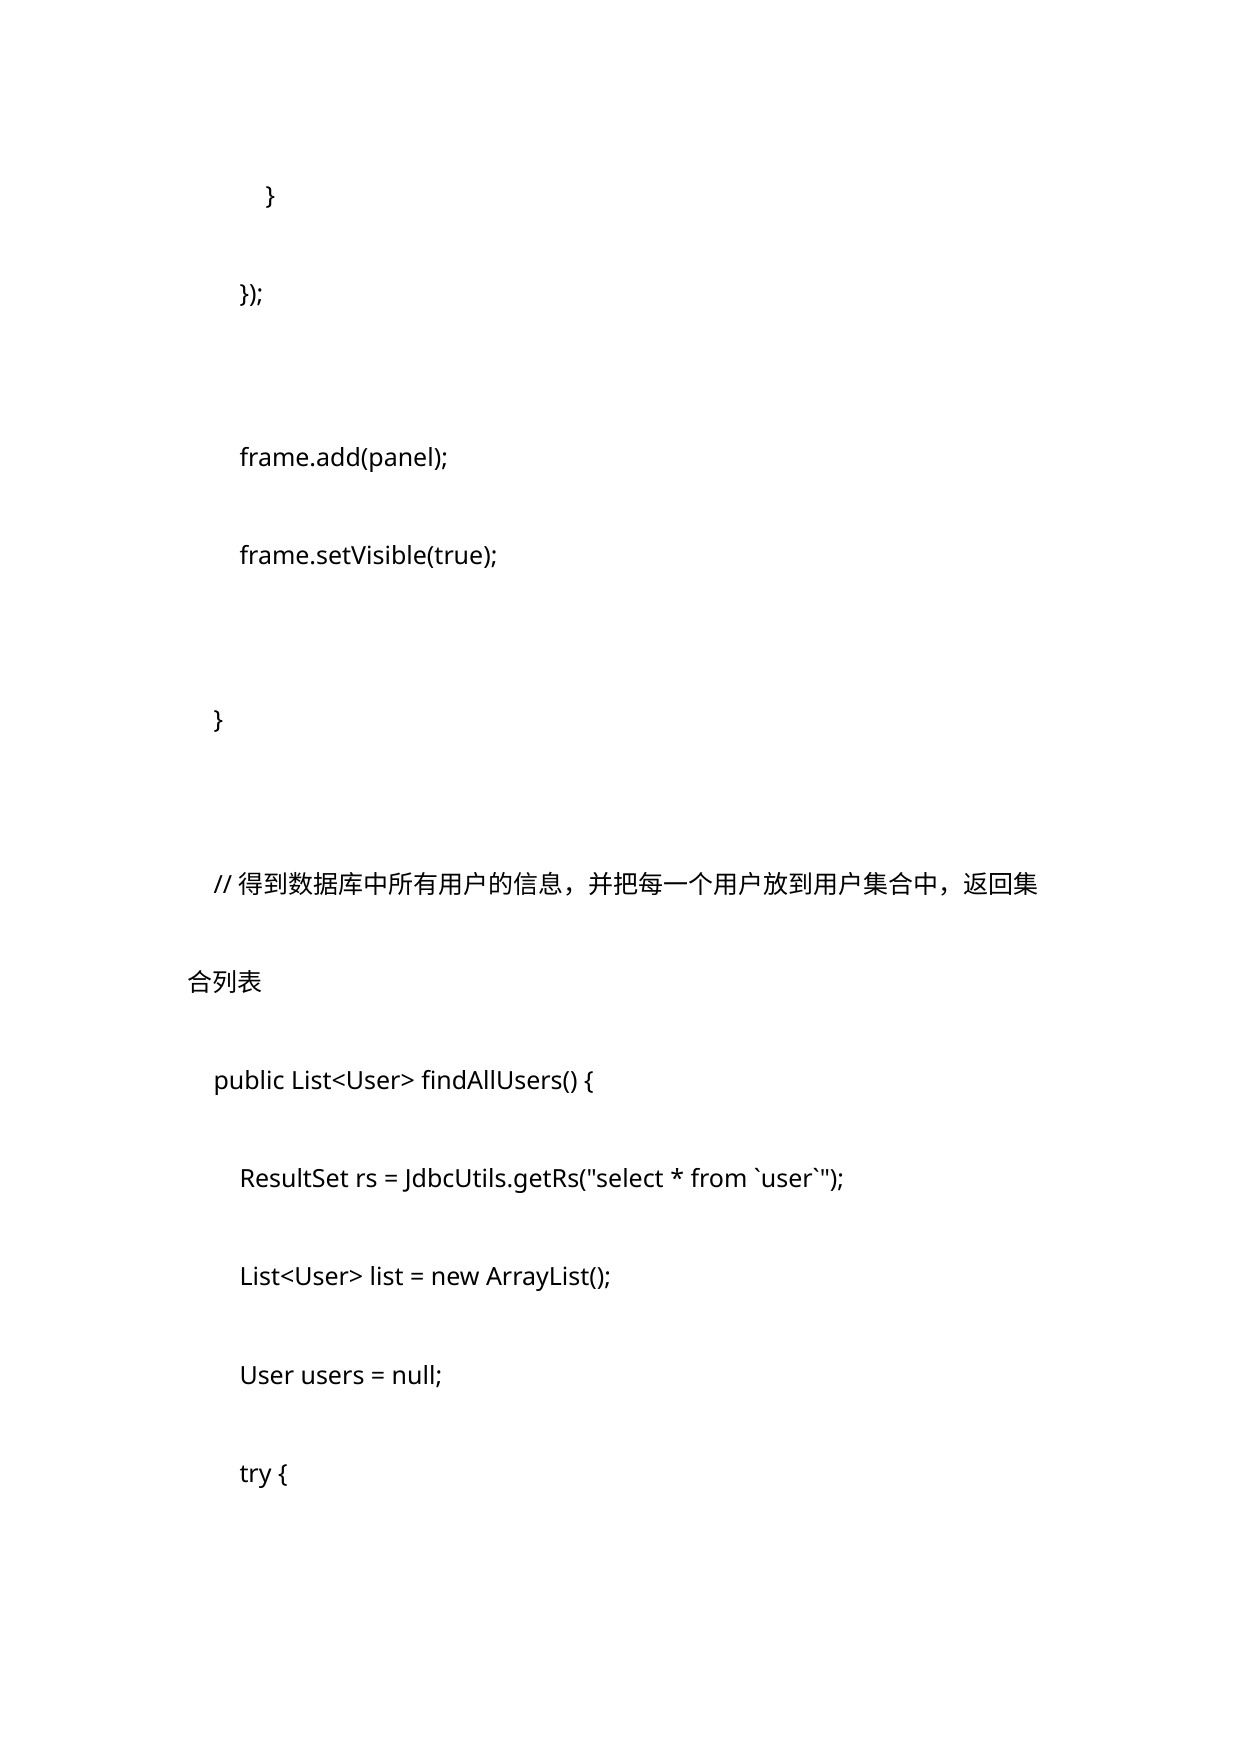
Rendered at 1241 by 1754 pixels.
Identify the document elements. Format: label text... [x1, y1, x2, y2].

text frame.add(panel); [187, 424, 1053, 489]
text frame.setVisible(true); [187, 522, 1053, 587]
text // 得到数据库中所有用户的信息，并把每一个用户放到用户集合中，返回集合列表 [187, 850, 1053, 1013]
text public List<User> findAllUsers() { [187, 1047, 1053, 1112]
text try { [187, 1440, 1053, 1505]
text List<User> list = new ArrayList(); [187, 1244, 1053, 1309]
text ResultSet rs = JdbcUtils.getRs("select * from `user`"); [187, 1145, 1053, 1210]
text } [187, 686, 1053, 751]
text } [187, 162, 1053, 227]
text User users = null; [187, 1342, 1053, 1407]
text }); [187, 260, 1053, 325]
